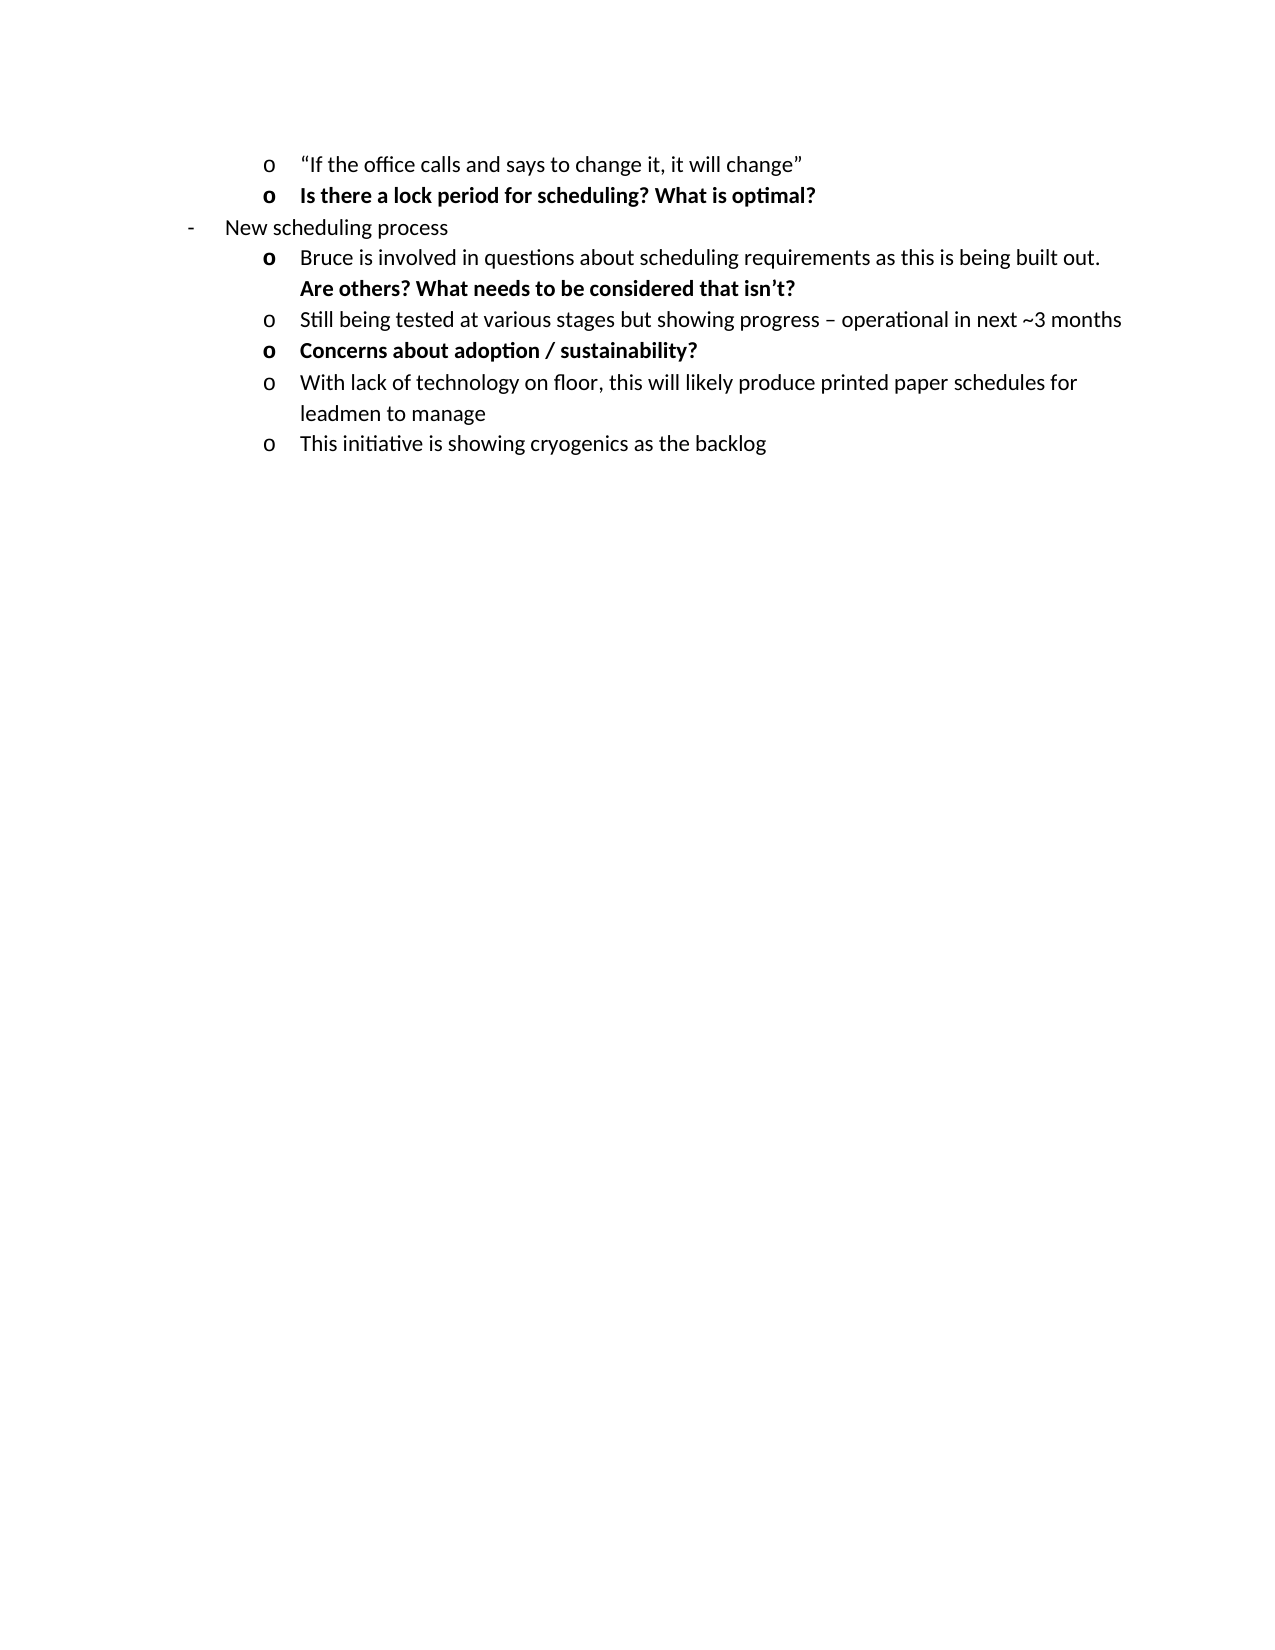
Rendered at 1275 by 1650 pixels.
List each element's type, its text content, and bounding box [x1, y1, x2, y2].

list This initiative is showing cryogenics as the backlog [262, 429, 1125, 458]
list Still being tested at various stages but showing progress – operational in next ~3 months [262, 305, 1125, 334]
list New scheduling process [187, 213, 1125, 241]
list With lack of technology on floor, this will likely produce printed paper schedules for leadmen to manage [262, 368, 1125, 427]
list Is there a lock period for scheduling? What is optimal? [262, 181, 1125, 211]
list “If the office calls and says to change it, it will change” [262, 150, 1125, 179]
list Concerns about adoption / sustainability? [262, 336, 1125, 365]
list Bruce is involved in questions about scheduling requirements as this is being built out. Are others? What needs to be considered that isn’t? [262, 243, 1125, 302]
